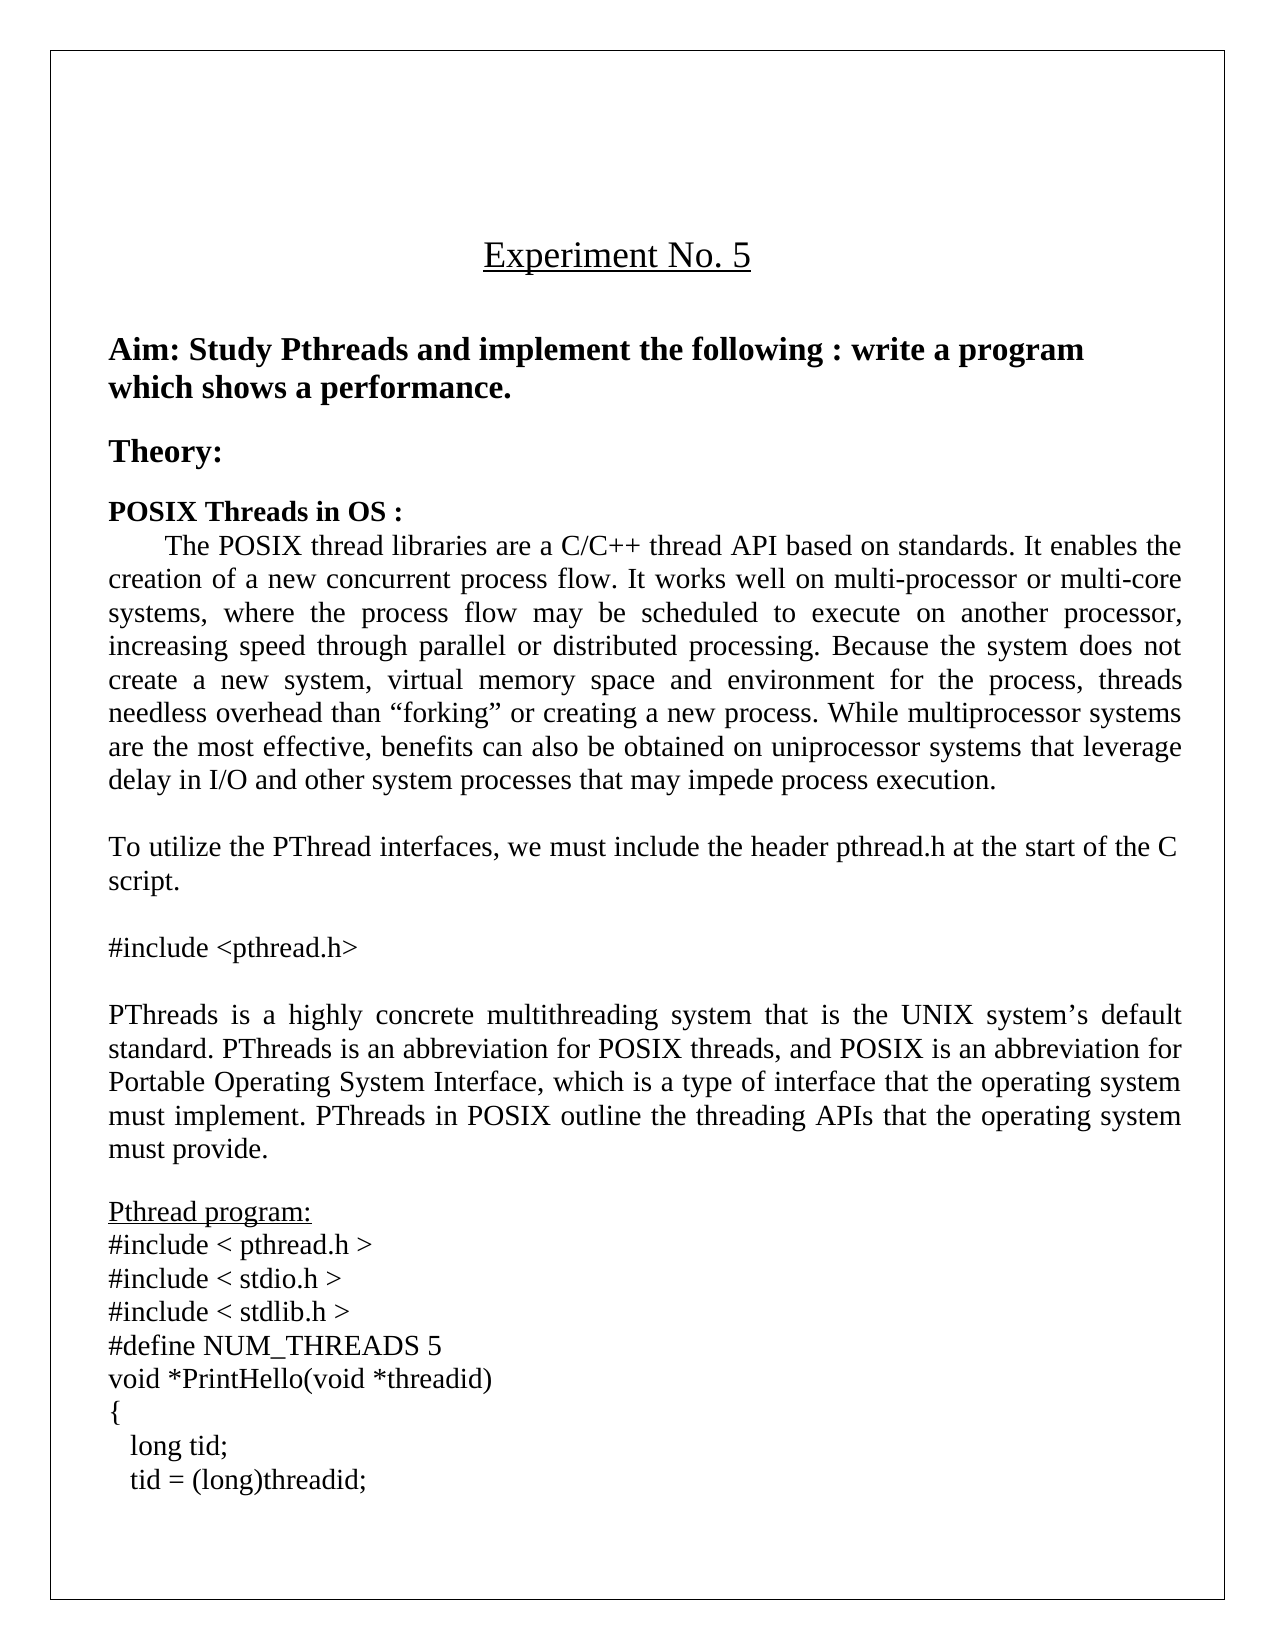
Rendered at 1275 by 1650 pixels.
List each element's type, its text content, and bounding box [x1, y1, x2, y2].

text To utilize the PThread interfaces, we must include the header pthread.h at the start of the C script. [108, 829, 1213, 896]
text Theory: [108, 431, 1213, 469]
text Pthread program: #include < pthread.h > #include < stdio.h > #include < stdlib.h > [108, 1194, 373, 1328]
subtitle POSIX Threads in OS : [108, 494, 1213, 528]
text long tid; [130, 1428, 1213, 1462]
text The POSIX thread libraries are a C/C++ thread API based on standards. It enables the creation of a new concurrent process flow. It works well on multi-processor or multi-core systems, where the process flow may be scheduled to execute on another processor, increasing speed through parallel or distributed processing. Because the system does not create a new system, virtual memory space and environment for the process, threads needless overhead than “forking” or creating a new process. While multiprocessor systems are the most effective, benefits can also be obtained on uniprocessor systems that leverage delay in I/O and other system processes that may impede process execution. [108, 528, 1183, 796]
subtitle Experiment No. 5 [265, 233, 968, 276]
text PThreads is a highly concrete multithreading system that is the UNIX system’s default standard. PThreads is an abbreviation for POSIX threads, and POSIX is an abbreviation for Portable Operating System Interface, which is a type of interface that the operating system must implement. PThreads in POSIX outline the threading APIs that the operating system must provide. [108, 997, 1183, 1165]
subtitle Aim: Study Pthreads and implement the following : write a program which shows a performance. [108, 329, 1127, 405]
text { [108, 1395, 1213, 1428]
text #include <pthread.h> [108, 930, 1213, 963]
text #define NUM_THREADS 5 void *PrintHello(void *threadid) [108, 1328, 493, 1395]
text tid = (long)threadid; [130, 1462, 1213, 1496]
